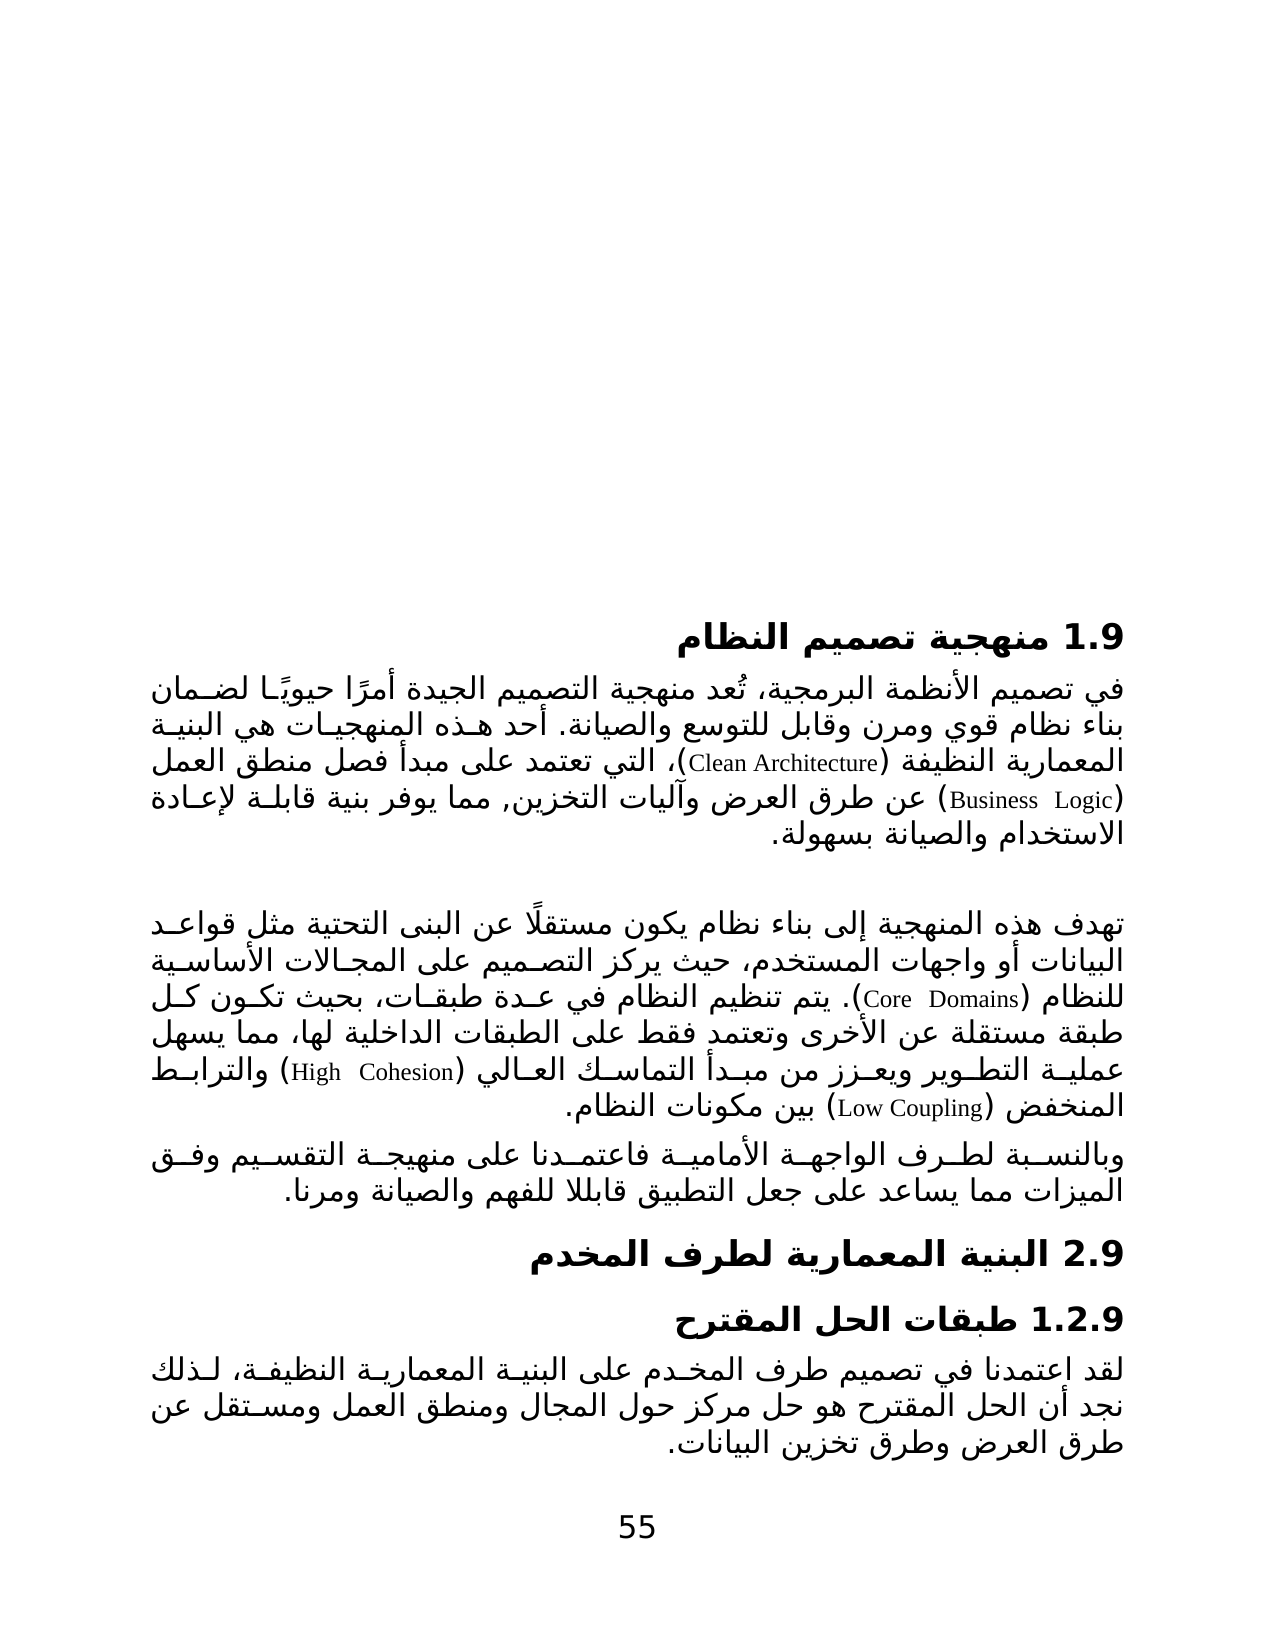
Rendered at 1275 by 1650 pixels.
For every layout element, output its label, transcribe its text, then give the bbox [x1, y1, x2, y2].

text 1.9 منهجية تصميم النظام [150, 616, 1125, 657]
text في تصميم الأنظمة البرمجية، تُعد منهجية التصميم الجيدة أمرًا حيويًا لضمان بناء نظام قوي ومرن وقابل للتوسع والصيانة. أحد هذه المنهجيات هي البنية المعمارية النظيفة (Clean Architecture)، التي تعتمد على مبدأ فصل منطق العمل (Business Logic) عن طرق العرض وآليات التخزين, مما يوفر بنية قابلة لإعادة الاستخدام والصيانة بسهولة. [150, 670, 1125, 852]
text لقد اعتمدنا في تصميم طرف المخدم على البنية المعمارية النظيفة، لذلك نجد أن الحل المقترح هو حل مركز حول المجال ومنطق العمل ومستقل عن طرق العرض وطرق تخزين البيانات. [150, 1351, 1125, 1461]
text تهدف هذه المنهجية إلى بناء نظام يكون مستقلًا عن البنى التحتية مثل قواعد البيانات أو واجهات المستخدم، حيث يركز التصميم على المجالات الأساسية للنظام (Core Domains). يتم تنظيم النظام في عدة طبقات، بحيث تكون كل طبقة مستقلة عن الأخرى وتعتمد فقط على الطبقات الداخلية لها، مما يسهل عملية التطوير ويعزز من مبدأ التماسك العالي (High Cohesion) والترابط المنخفض (Low Coupling) بين مكونات النظام. [150, 906, 1125, 1124]
text وبالنسبة لطرف الواجهة الأمامية فاعتمدنا على منهيجة التقسيم وفق الميزات مما يساعد على جعل التطبيق قابللا للفهم والصيانة ومرنا. [150, 1136, 1125, 1209]
text 2.9 البنية المعمارية لطرف المخدم [150, 1234, 1125, 1275]
text 1.2.9 طبقات الحل المقترح [150, 1300, 1125, 1339]
